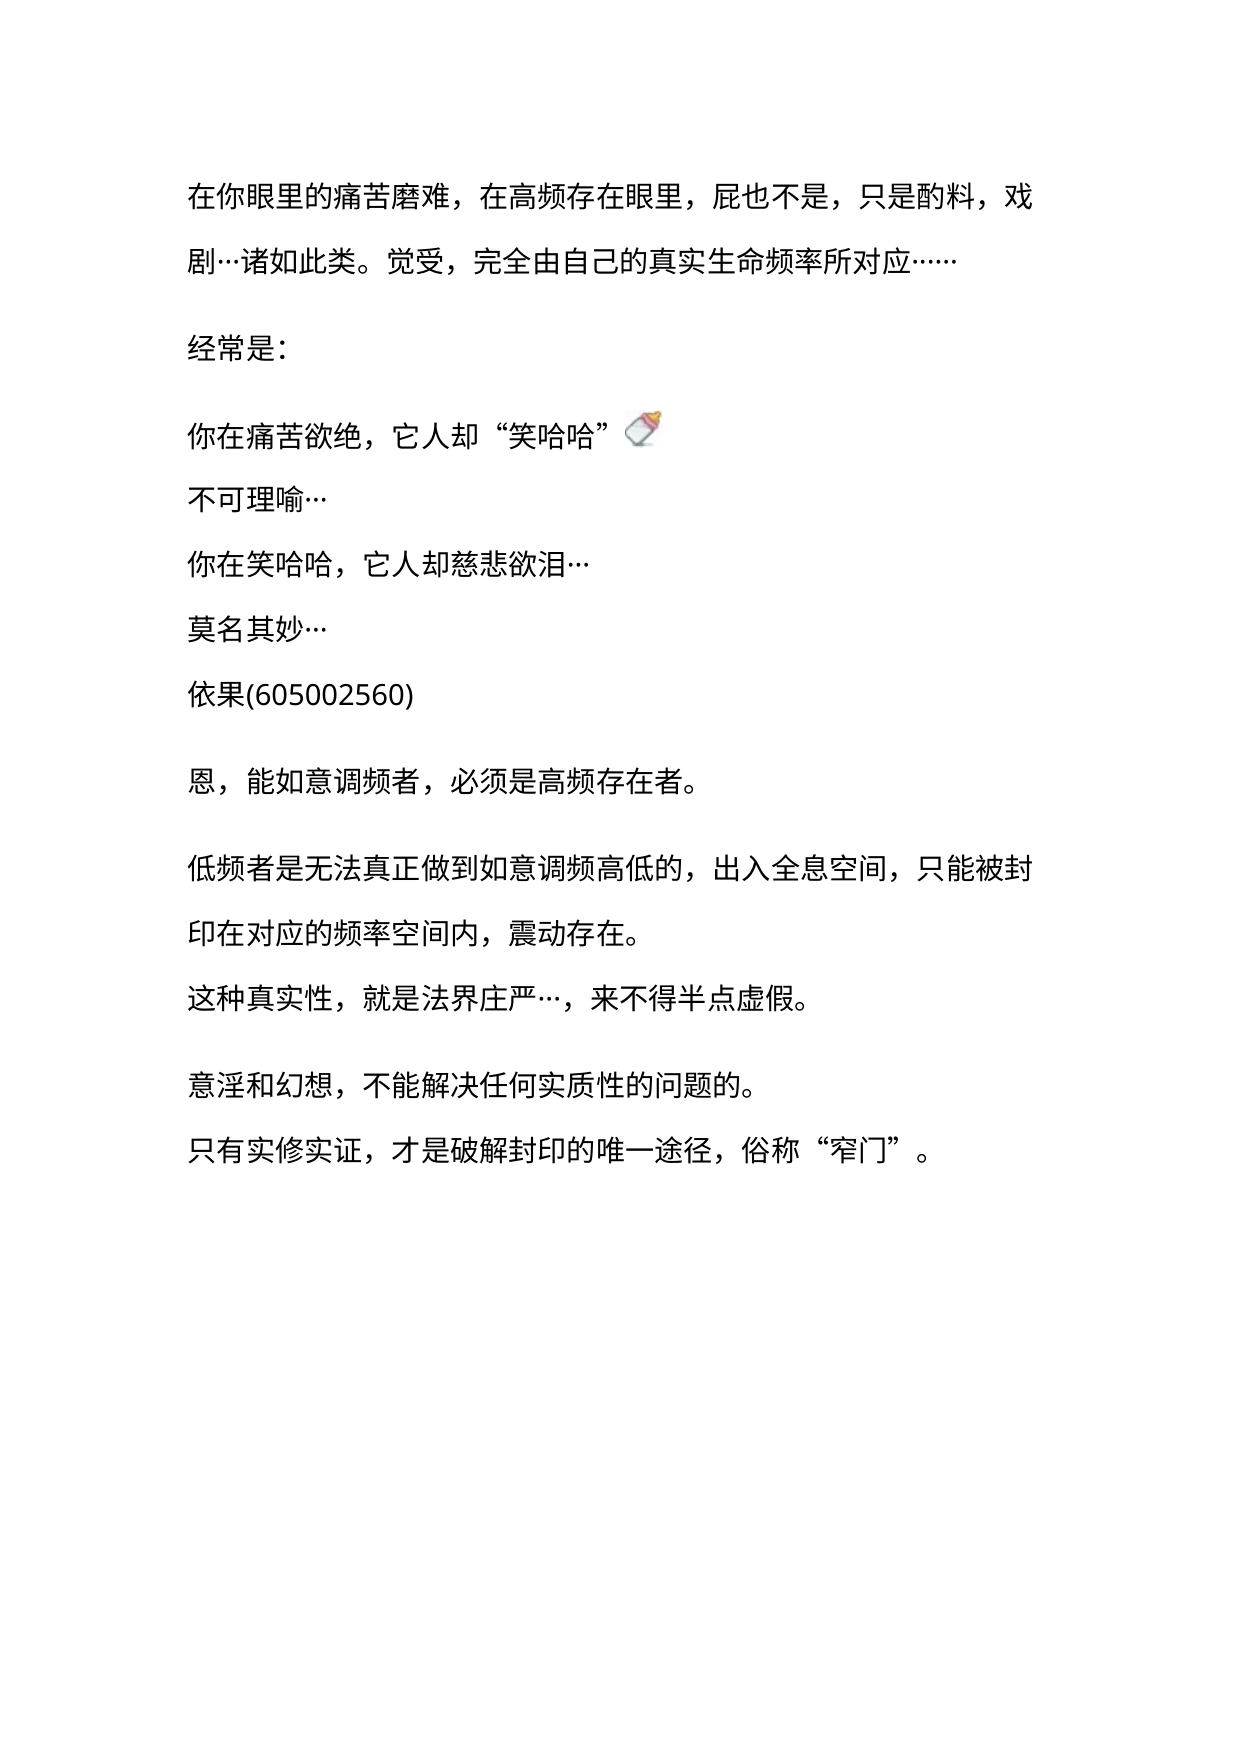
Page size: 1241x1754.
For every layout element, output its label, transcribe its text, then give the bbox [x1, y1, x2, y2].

text 低频者是无法真正做到如意调频高低的，出入全息空间，只能被封印在对应的频率空间内，震动存在。 这种真实性，就是法界庄严···，来不得半点虚假。 [187, 834, 1053, 1029]
text 你在痛苦欲绝，它人却“笑哈哈” 不可理喻··· 你在笑哈哈，它人却慈悲欲泪··· 莫名其妙··· 依果(605002560) [187, 401, 1053, 726]
text 意淫和幻想，不能解决任何实质性的问题的。 只有实修实证，才是破解封印的唯一途径，俗称“窄门”。 [187, 1051, 1053, 1181]
text 经常是： [187, 314, 1053, 379]
picture [625, 410, 663, 448]
text 恩，能如意调频者，必须是高频存在者。 [187, 748, 1053, 813]
text 在你眼里的痛苦磨难，在高频存在眼里，屁也不是，只是酌料，戏剧···诸如此类。觉受，完全由自己的真实生命频率所对应······ [187, 162, 1053, 292]
